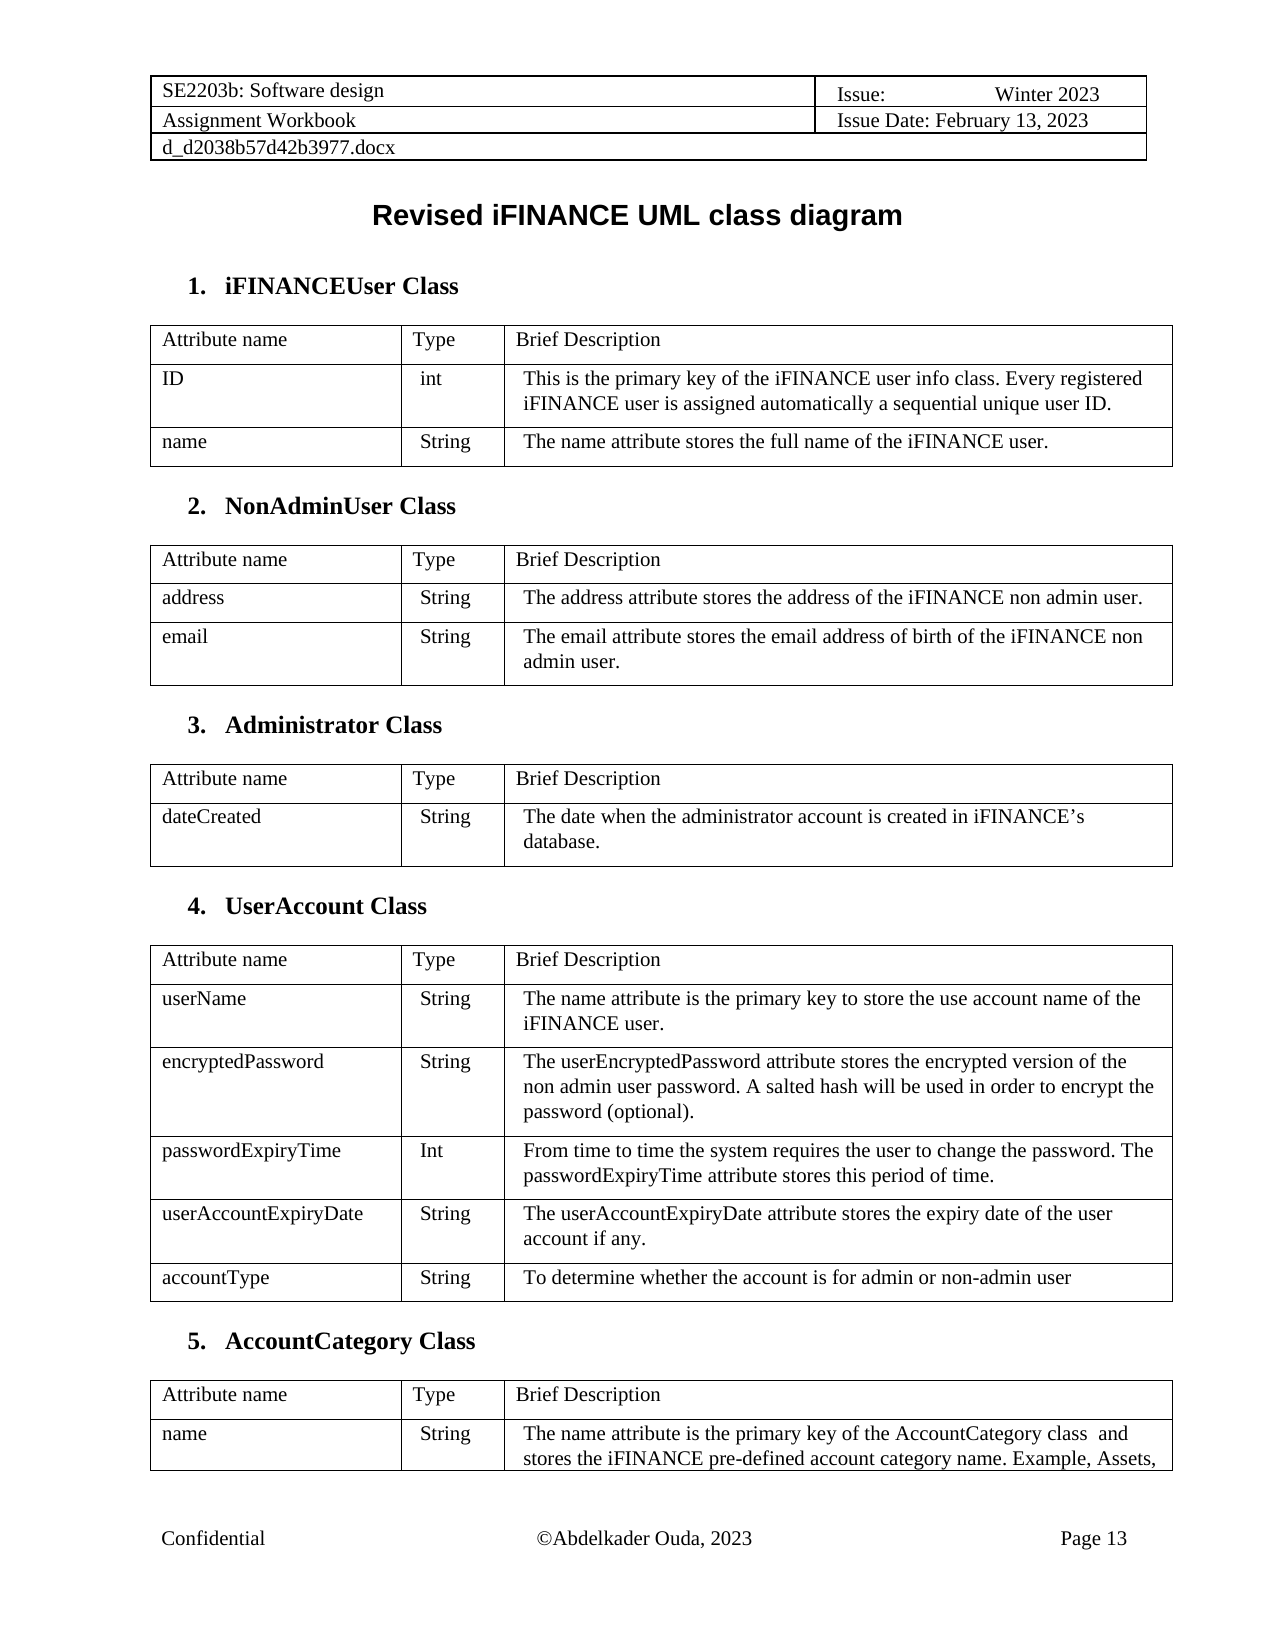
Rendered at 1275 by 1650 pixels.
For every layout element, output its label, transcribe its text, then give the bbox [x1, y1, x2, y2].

table_cell The userEncryptedPassword attribute stores the encrypted version of the non admin user password. A salted hash will be used in order to encrypt the password (optional). [505, 1048, 1172, 1136]
table_header Type [402, 1381, 504, 1418]
table_cell userAccountExpiryDate [151, 1200, 401, 1263]
table_cell The date when the administrator account is created in iFINANCE’s database. [505, 804, 1172, 866]
table_cell String [402, 985, 504, 1047]
table_cell String [402, 1420, 504, 1469]
table_cell String [402, 623, 504, 685]
table_cell address [151, 584, 401, 622]
table_cell passwordExpiryTime [151, 1137, 401, 1199]
list UserAccount Class [187, 891, 1125, 920]
table_cell Int [402, 1137, 504, 1199]
table_header Brief Description [505, 946, 1172, 983]
table_cell From time to time the system requires the user to change the password. The passwordExpiryTime attribute stores this period of time. [505, 1137, 1172, 1199]
table_header Brief Description [505, 765, 1172, 802]
table_cell The userAccountExpiryDate attribute stores the expiry date of the user account if any. [505, 1200, 1172, 1263]
table_header Attribute name [151, 1381, 401, 1418]
table_cell The name attribute is the primary key to store the use account name of the iFINANCE user. [505, 985, 1172, 1047]
table_cell String [402, 1048, 504, 1136]
table_cell email [151, 623, 401, 685]
table_header Type [402, 546, 504, 583]
list iFINANCEUser Class [187, 271, 1125, 300]
table_cell String [402, 1264, 504, 1301]
table_cell The email attribute stores the email address of birth of the iFINANCE non admin user. [505, 623, 1172, 685]
table_cell ID [151, 365, 401, 427]
table_cell String [402, 1200, 504, 1263]
list Administrator Class [187, 710, 1125, 739]
table_cell name [151, 1420, 401, 1469]
table_cell encryptedPassword [151, 1048, 401, 1136]
table_header Brief Description [505, 546, 1172, 583]
table_header Type [402, 326, 504, 363]
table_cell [505, 1420, 1172, 1469]
table_cell userName [151, 985, 401, 1047]
list NonAdminUser Class [187, 491, 1125, 519]
subtitle Revised iFINANCE UML class diagram [150, 198, 1125, 231]
list AccountCategory Class [187, 1326, 1125, 1355]
table_header Attribute name [151, 765, 401, 802]
table_cell name [151, 428, 401, 466]
table_header Brief Description [505, 326, 1172, 363]
table_cell String [402, 804, 504, 866]
table_cell This is the primary key of the iFINANCE user info class. Every registered iFINANCE user is assigned automatically a sequential unique user ID. [505, 365, 1172, 427]
table_cell String [402, 428, 504, 466]
table_cell accountType [151, 1264, 401, 1301]
table_header Attribute name [151, 326, 401, 363]
table_header Brief Description [505, 1381, 1172, 1418]
table_header Type [402, 946, 504, 983]
table_header Attribute name [151, 946, 401, 983]
table_cell int [402, 365, 504, 427]
table_header Type [402, 765, 504, 802]
table_cell To determine whether the account is for admin or non-admin user [505, 1264, 1172, 1301]
table_cell The address attribute stores the address of the iFINANCE non admin user. [505, 584, 1172, 622]
table_cell String [402, 584, 504, 622]
table_cell dateCreated [151, 804, 401, 866]
table_header Attribute name [151, 546, 401, 583]
table_cell The name attribute stores the full name of the iFINANCE user. [505, 428, 1172, 466]
